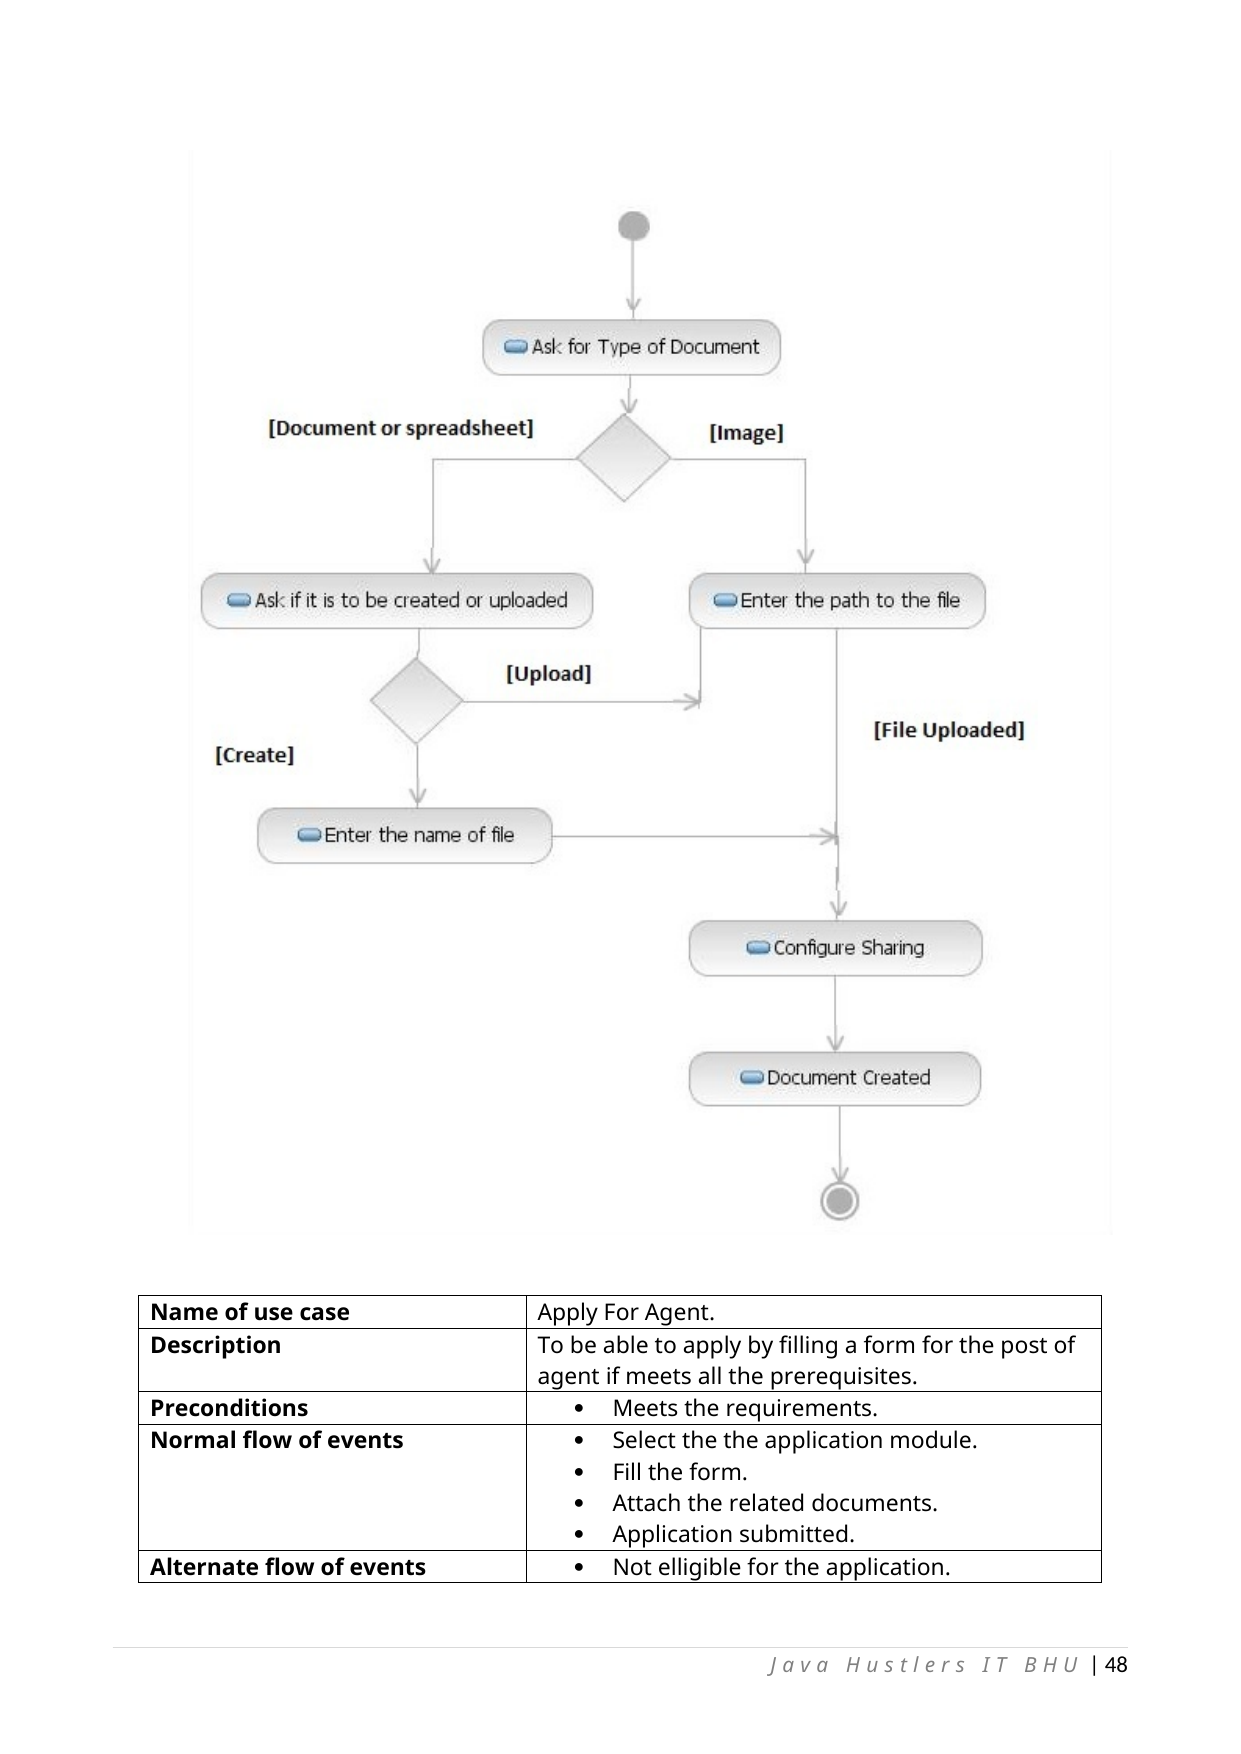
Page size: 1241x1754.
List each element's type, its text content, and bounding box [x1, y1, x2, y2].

table_cell Select the the application module. Fill the form. Attach the related documents. Application submitted. [527, 1425, 1101, 1549]
picture [187, 150, 1113, 1235]
table_cell Description [139, 1329, 526, 1391]
table_cell Preconditions [139, 1392, 526, 1423]
table_header Name of use case [139, 1296, 526, 1328]
table_cell Normal flow of events [139, 1425, 526, 1549]
table_cell Not elligible for the application. [527, 1551, 1101, 1582]
table_cell Alternate flow of events [139, 1551, 526, 1582]
table_header Apply For Agent. [527, 1296, 1101, 1328]
table_cell To be able to apply by filling a form for the post of agent if meets all the prerequisites. [527, 1329, 1101, 1391]
table_cell Meets the requirements. [527, 1392, 1101, 1423]
